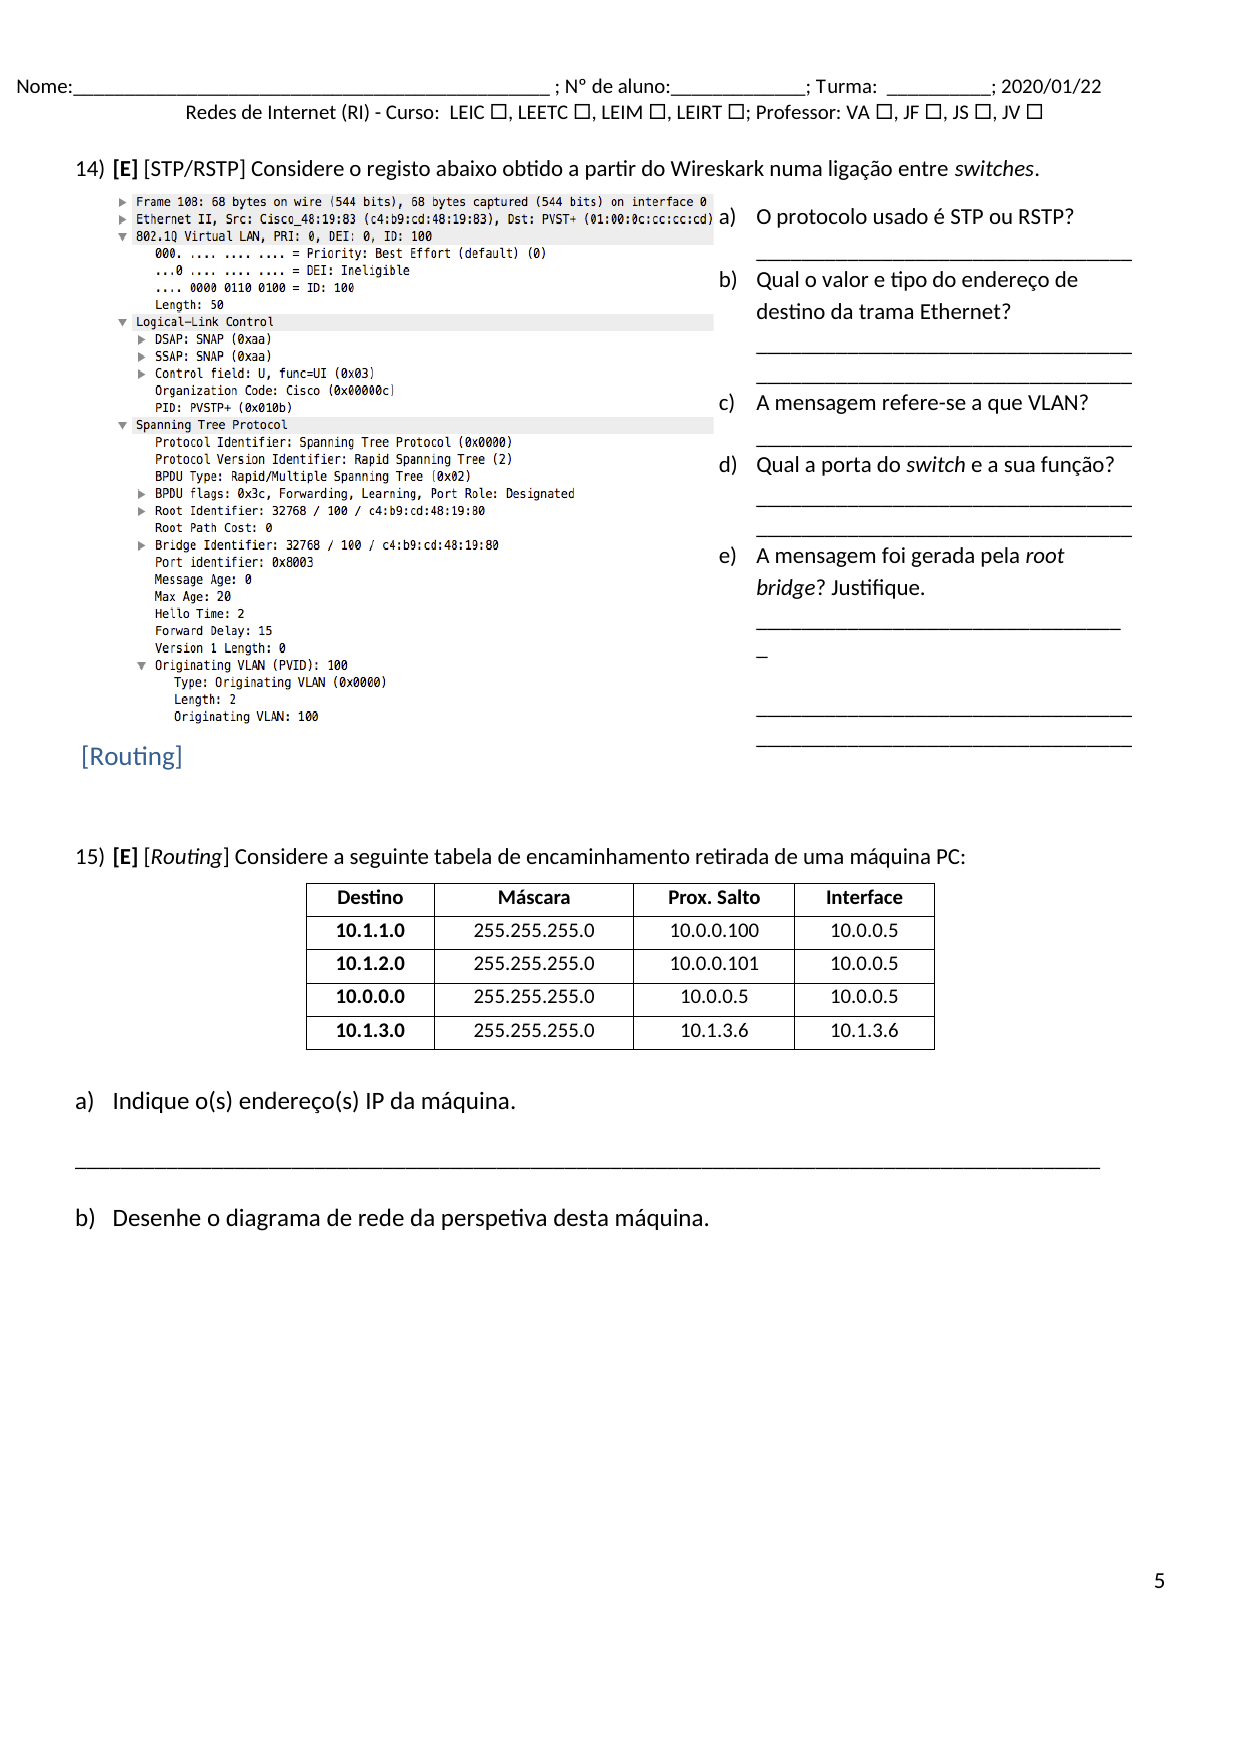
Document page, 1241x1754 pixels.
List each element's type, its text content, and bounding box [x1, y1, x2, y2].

table_header Máscara [435, 884, 633, 916]
list Indique o(s) endereço(s) IP da máquina. [75, 1085, 1165, 1115]
table_header Destino [307, 884, 434, 916]
table_cell 10.0.0.5 [795, 917, 934, 949]
table_cell 255.255.255.0 [435, 984, 633, 1016]
table_header Interface [795, 884, 934, 916]
table_cell 255.255.255.0 [435, 917, 633, 949]
table_cell 10.0.0.101 [634, 950, 794, 983]
list [E] [STP/RSTP] Considere o registo abaixo obtido a partir do Wireskark numa ligação entre switches. [75, 154, 1165, 182]
table_cell 10.1.3.6 [634, 1017, 794, 1049]
list Desenhe o diagrama de rede da perspetiva desta máquina. [75, 1202, 1165, 1232]
table_cell 10.1.2.0 [307, 950, 434, 983]
list [E] [Routing] Considere a seguinte tabela de encaminhamento retirada de uma máquina PC: [75, 842, 1165, 870]
table_cell 10.0.0.5 [795, 984, 934, 1016]
table_cell 255.255.255.0 [435, 1017, 633, 1049]
subtitle [Routing] [75, 739, 1165, 773]
picture [112, 194, 714, 727]
table_cell 255.255.255.0 [435, 950, 633, 983]
table_cell 10.1.1.0 [307, 917, 434, 949]
text __________________________________________________________________________________________ [75, 1144, 1165, 1173]
table_cell 10.0.0.100 [634, 917, 794, 949]
table_cell 10.0.0.5 [634, 984, 794, 1016]
table_header Prox. Salto [634, 884, 794, 916]
table_cell 10.0.0.0 [307, 984, 434, 1016]
table_cell 10.1.3.0 [307, 1017, 434, 1049]
table_cell 10.0.0.5 [795, 950, 934, 983]
table_cell 10.1.3.6 [795, 1017, 934, 1049]
